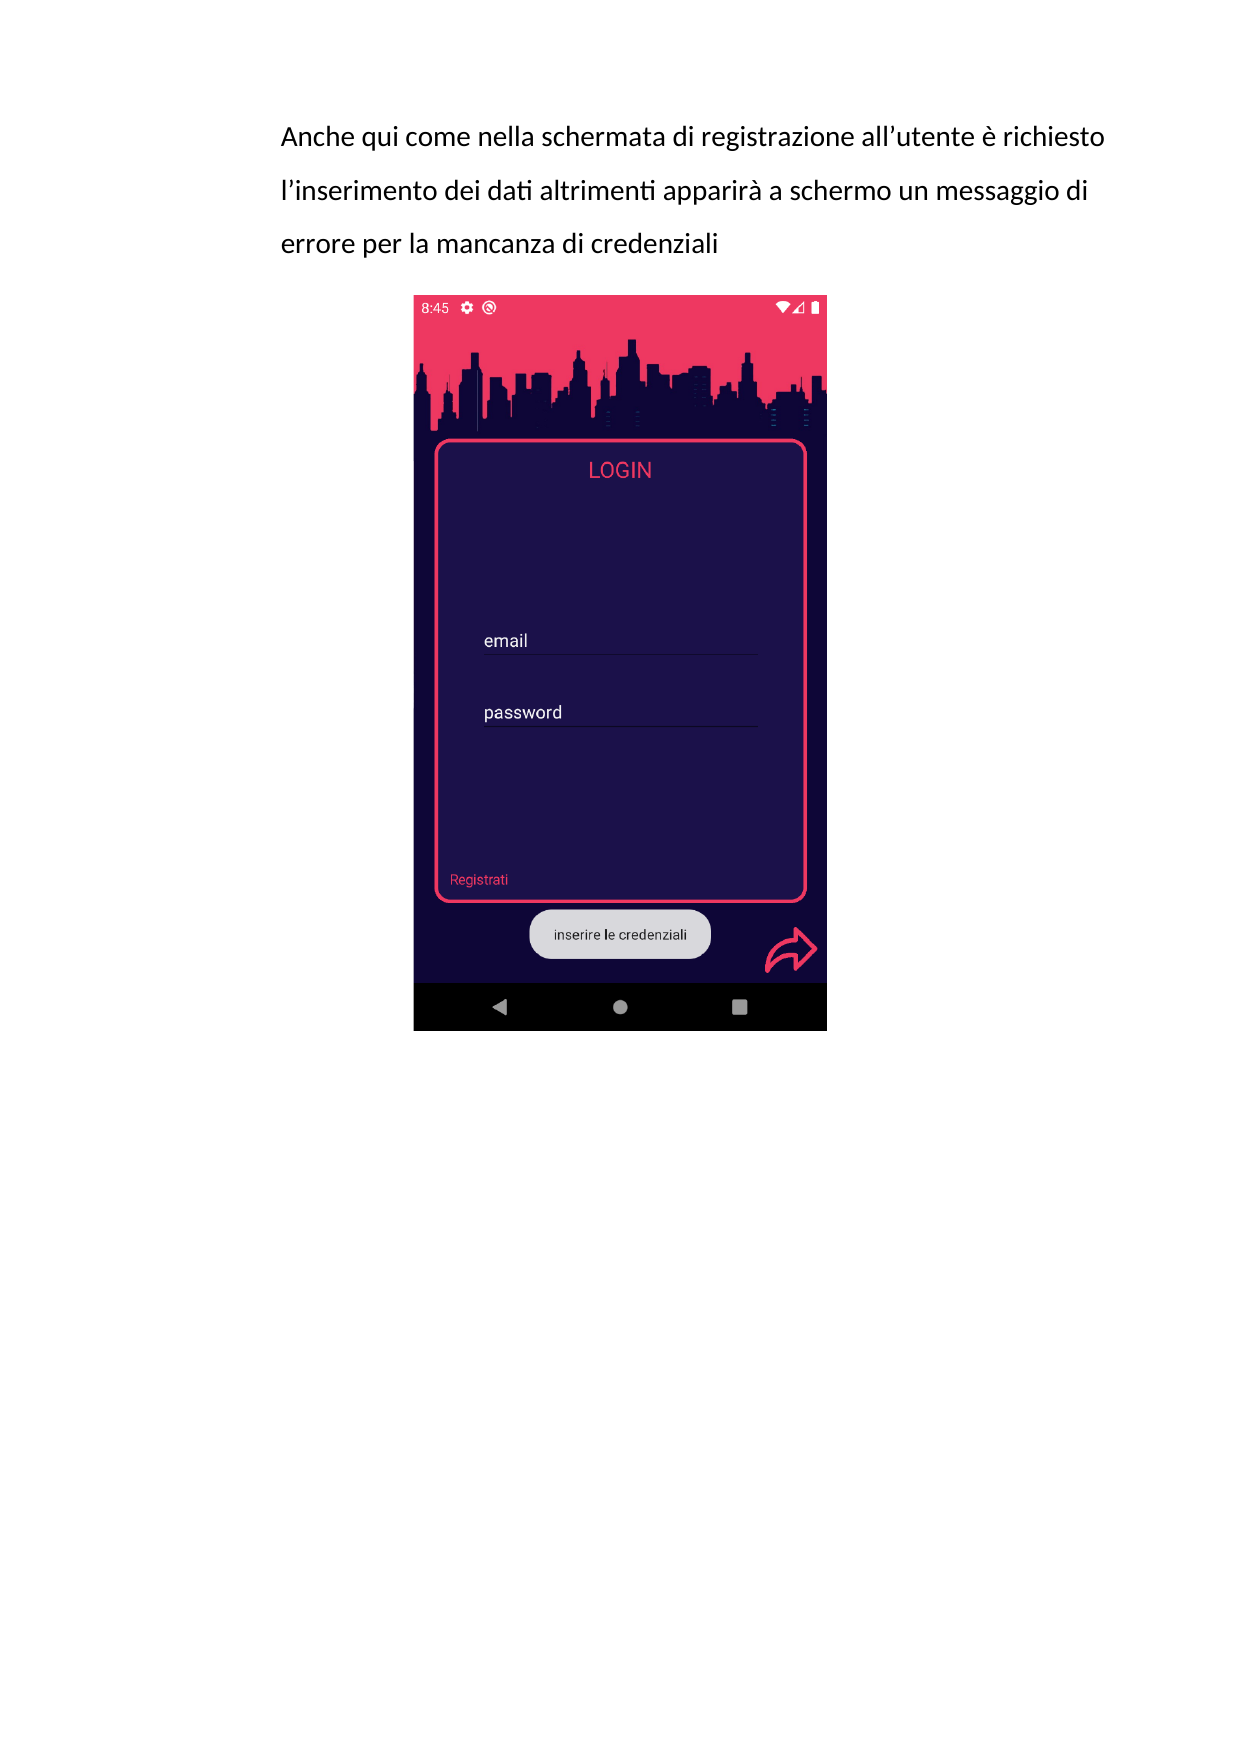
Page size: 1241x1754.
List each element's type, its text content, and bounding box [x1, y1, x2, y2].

text Anche qui come nella schermata di registrazione all’utente è richiesto l’inserimento dei dati altrimenti apparirà a schermo un messaggio di errore per la mancanza di credenziali [281, 118, 1122, 261]
picture [413, 295, 827, 1031]
